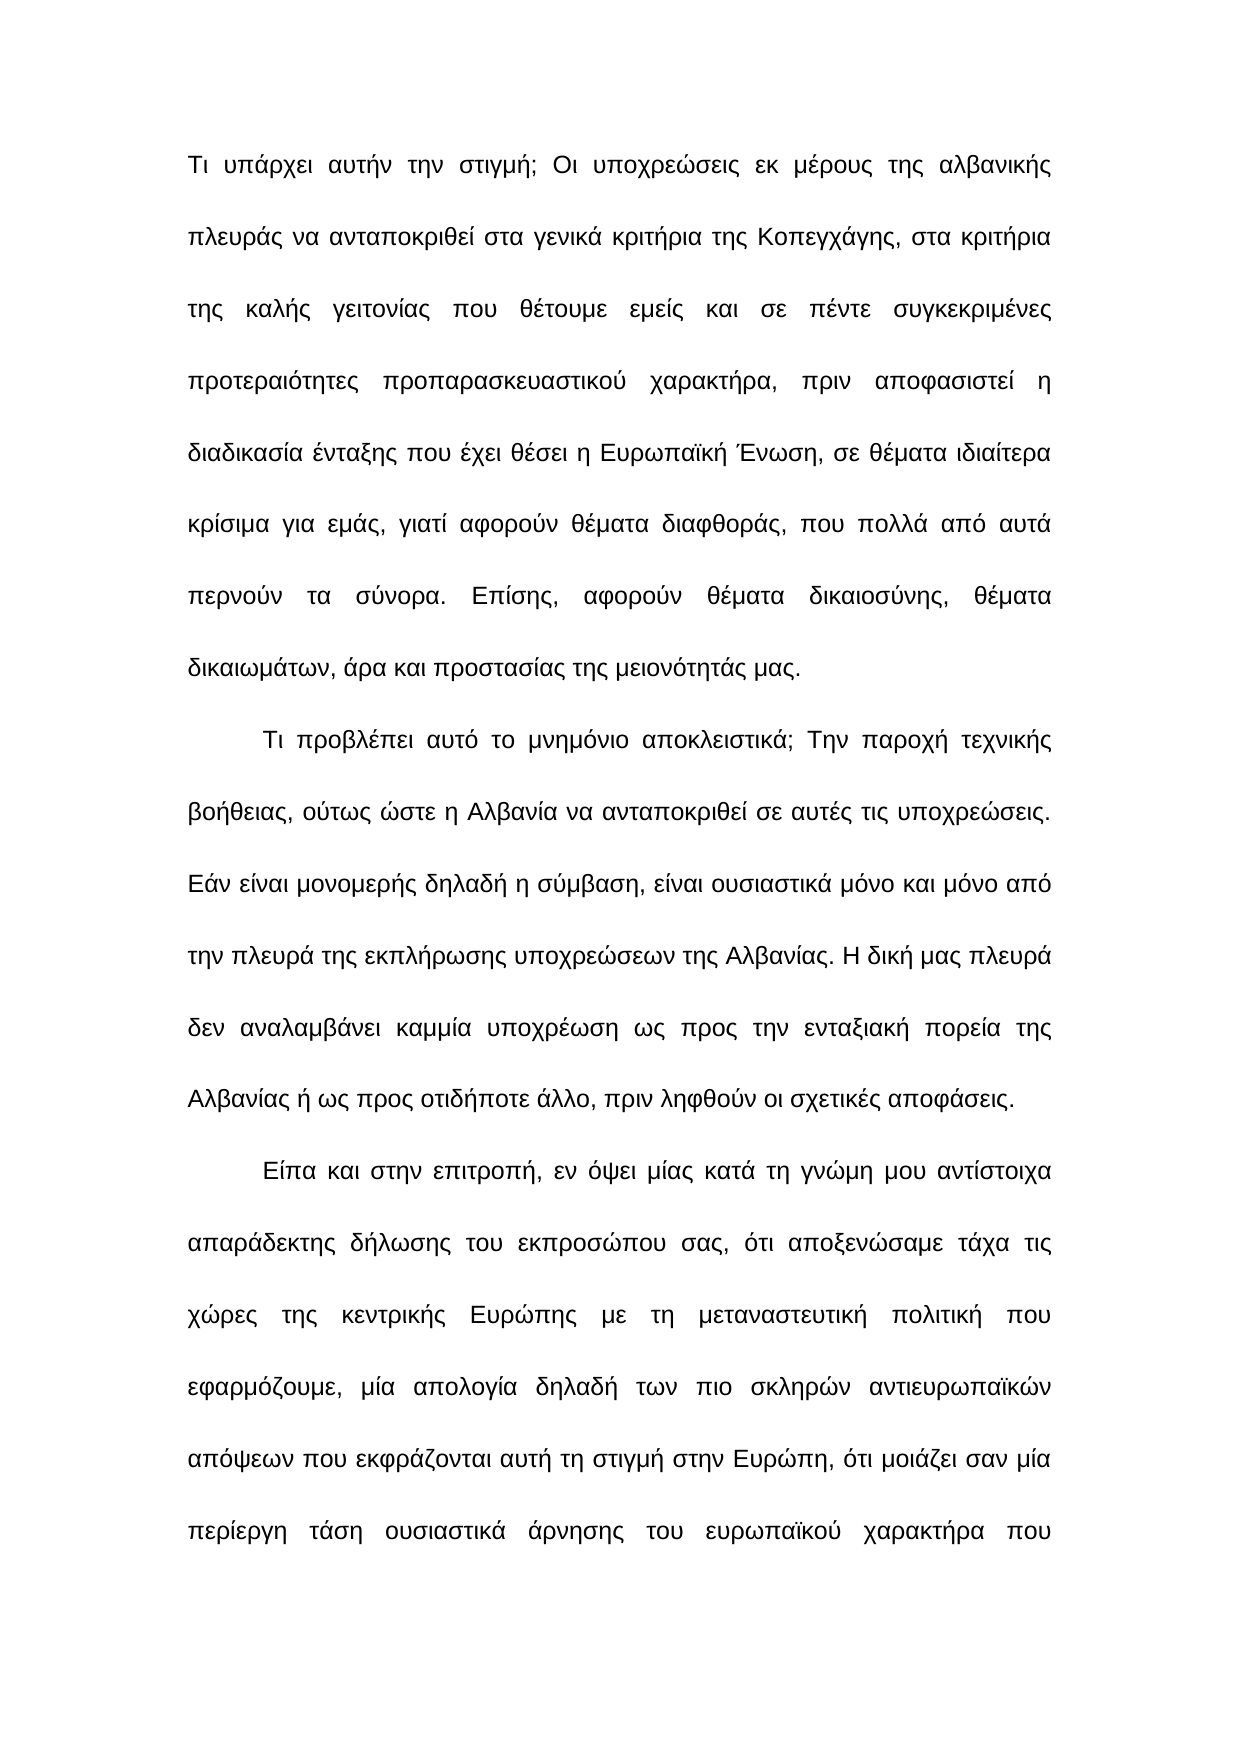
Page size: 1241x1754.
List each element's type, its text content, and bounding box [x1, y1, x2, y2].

text Τι προβλέπει αυτό το μνημόνιο αποκλειστικά; Την παροχή τεχνικής βοήθειας, ούτως ώστε η Αλβανία να ανταποκριθεί σε αυτές τις υποχρεώσεις. Εάν είναι μονομερής δηλαδή η σύμβαση, είναι ουσιαστικά μόνο και μόνο από την πλευρά της εκπλήρωσης υποχρεώσεων της Αλβανίας. Η δική μας πλευρά δεν αναλαμβάνει καμμία υποχρέωση ως προς την ενταξιακή πορεία της Αλβανίας ή ως προς οτιδήποτε άλλο, πριν ληφθούν οι σχετικές αποφάσεις. [187, 725, 1053, 1113]
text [187, 1156, 1053, 1544]
text Τι υπάρχει αυτήν την στιγμή; Οι υποχρεώσεις εκ μέρους της αλβανικής πλευράς να ανταποκριθεί στα γενικά κριτήρια της Κοπεγχάγης, στα κριτήρια της καλής γειτονίας που θέτουμε εμείς και σε πέντε συγκεκριμένες προτεραιότητες προπαρασκευαστικού χαρακτήρα, πριν αποφασιστεί η διαδικασία ένταξης που έχει θέσει η Ευρωπαϊκή Ένωση, σε θέματα ιδιαίτερα κρίσιμα για εμάς, γιατί αφορούν θέματα διαφθοράς, που πολλά από αυτά περνούν τα σύνορα. Επίσης, αφορούν θέματα δικαιοσύνης, θέματα δικαιωμάτων, άρα και προστασίας της μειονότητάς μας. [187, 150, 1053, 682]
